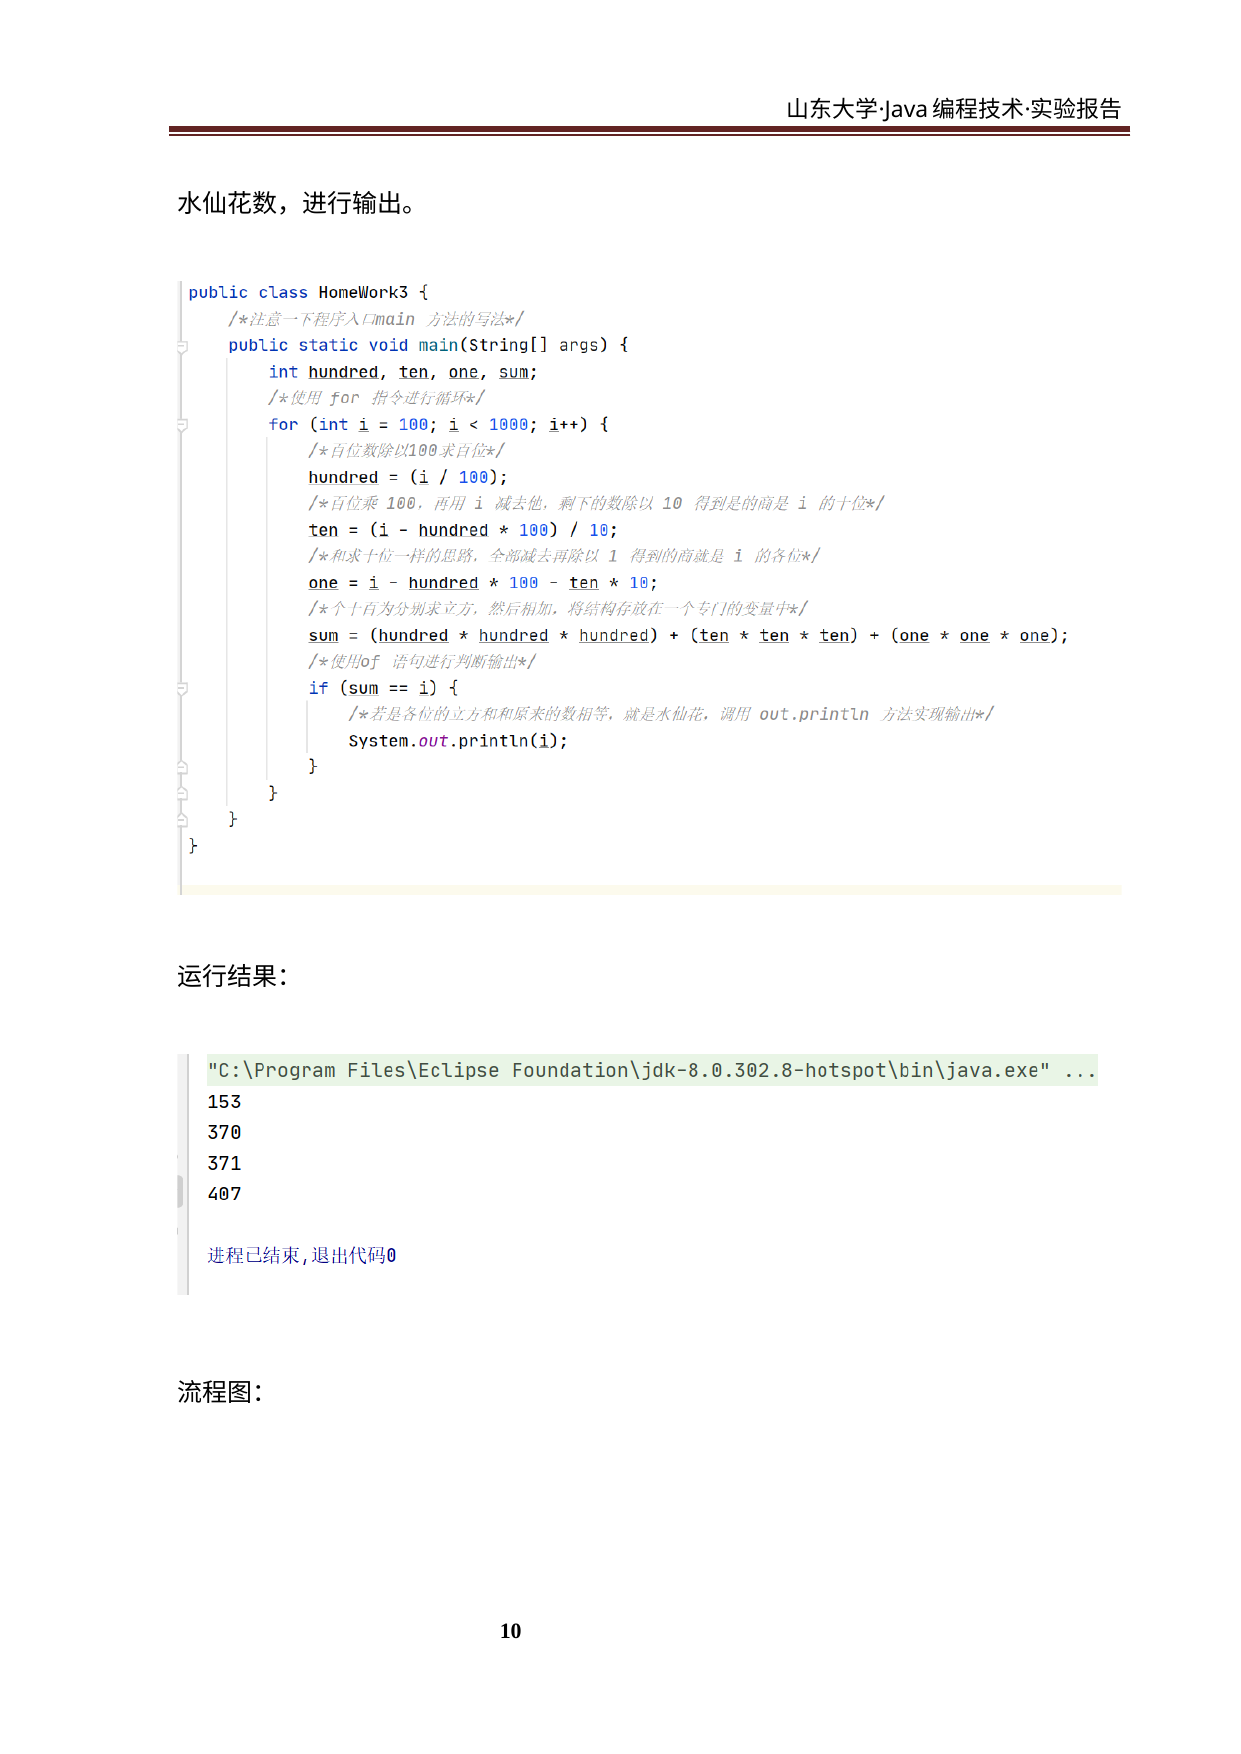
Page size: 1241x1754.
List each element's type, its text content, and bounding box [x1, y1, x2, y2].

picture [177, 281, 1122, 895]
text 流程图： [177, 1358, 1122, 1423]
picture [177, 1054, 1123, 1295]
text 运行结果： [177, 942, 1122, 1007]
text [177, 169, 1122, 234]
